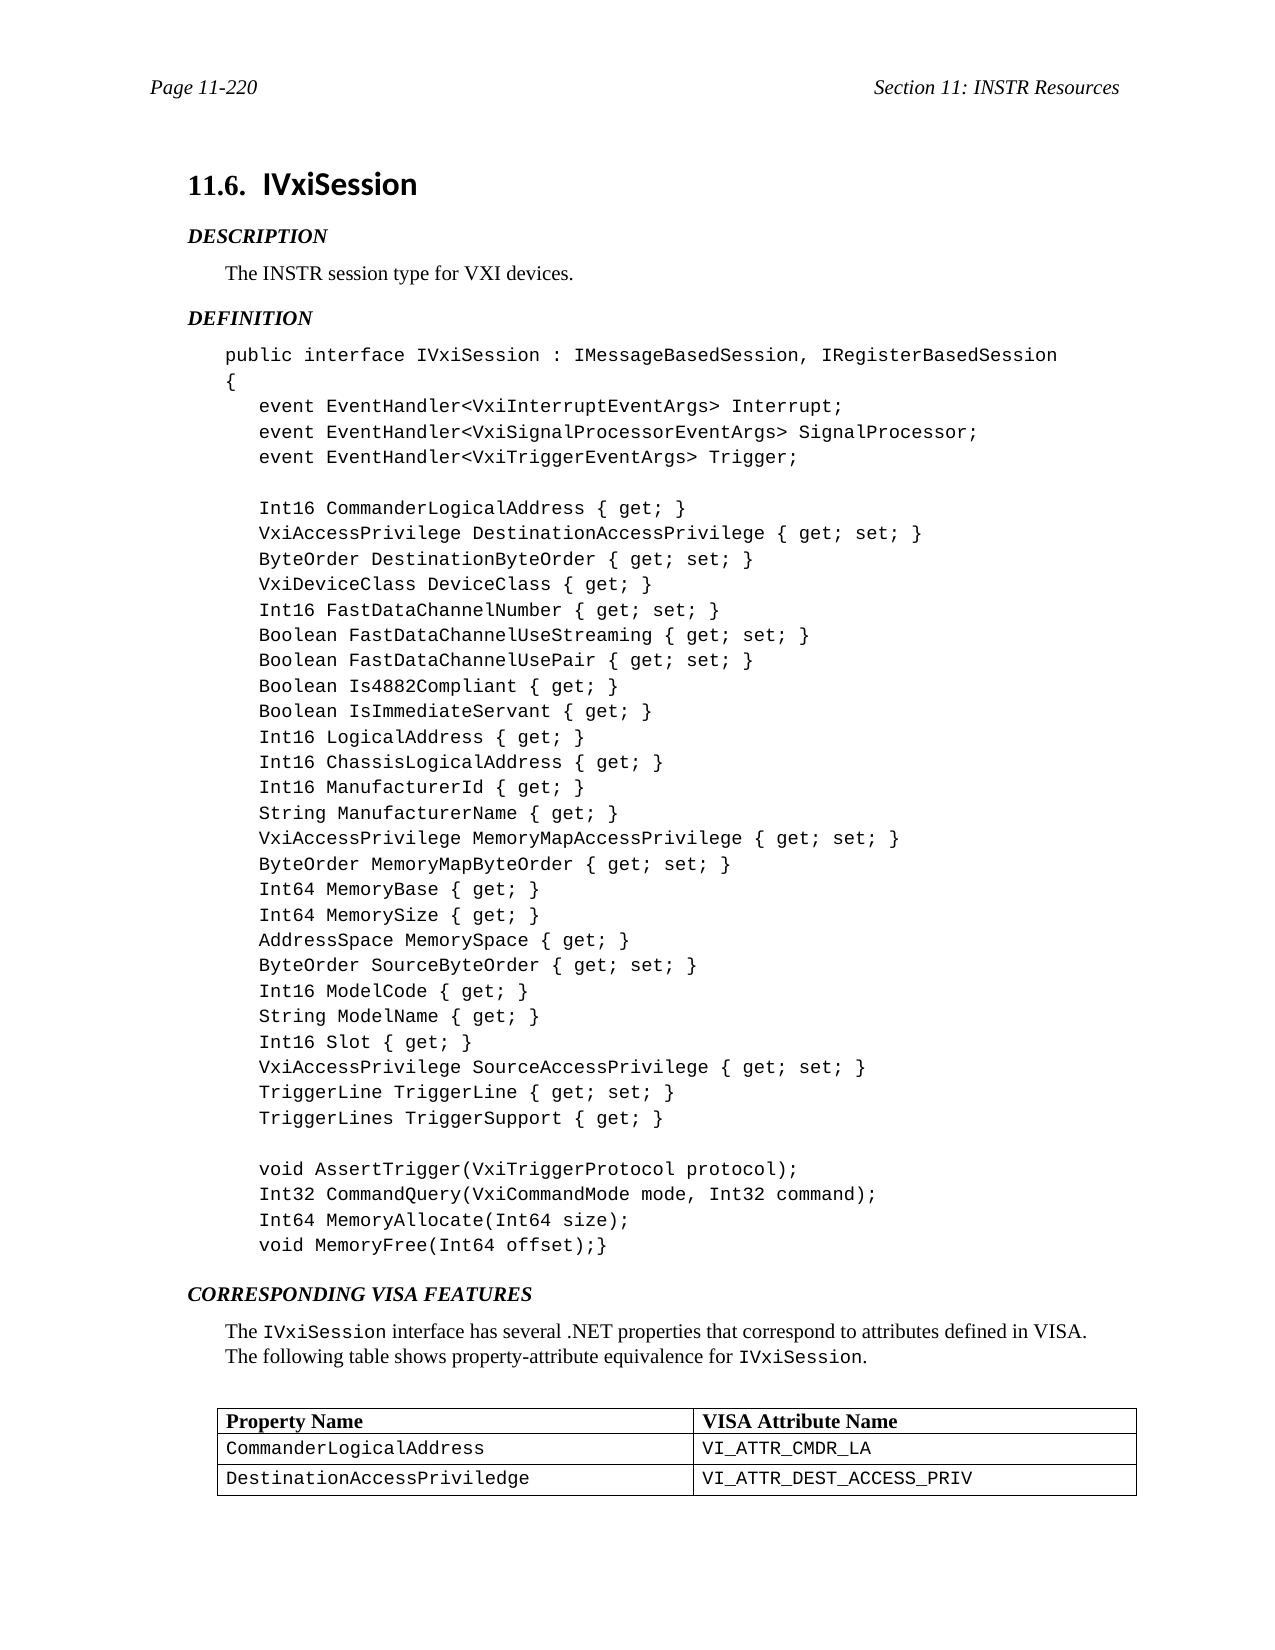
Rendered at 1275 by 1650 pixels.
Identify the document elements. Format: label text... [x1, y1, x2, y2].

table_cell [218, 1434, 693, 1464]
subtitle Definition [187, 306, 1125, 329]
subtitle Corresponding VISA Features [187, 1282, 1125, 1306]
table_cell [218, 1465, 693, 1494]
subtitle Description [187, 224, 1125, 248]
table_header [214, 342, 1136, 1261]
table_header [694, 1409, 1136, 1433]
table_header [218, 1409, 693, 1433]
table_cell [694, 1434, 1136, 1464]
text The INSTR session type for VXI devices. [225, 261, 1125, 285]
text The IVxiSession interface has several .NET properties that correspond to attributes defined in VISA. The following table shows property-attribute equivalence for IVxiSession. [225, 1319, 1125, 1369]
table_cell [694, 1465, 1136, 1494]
subtitle IVxiSession [187, 162, 1125, 203]
